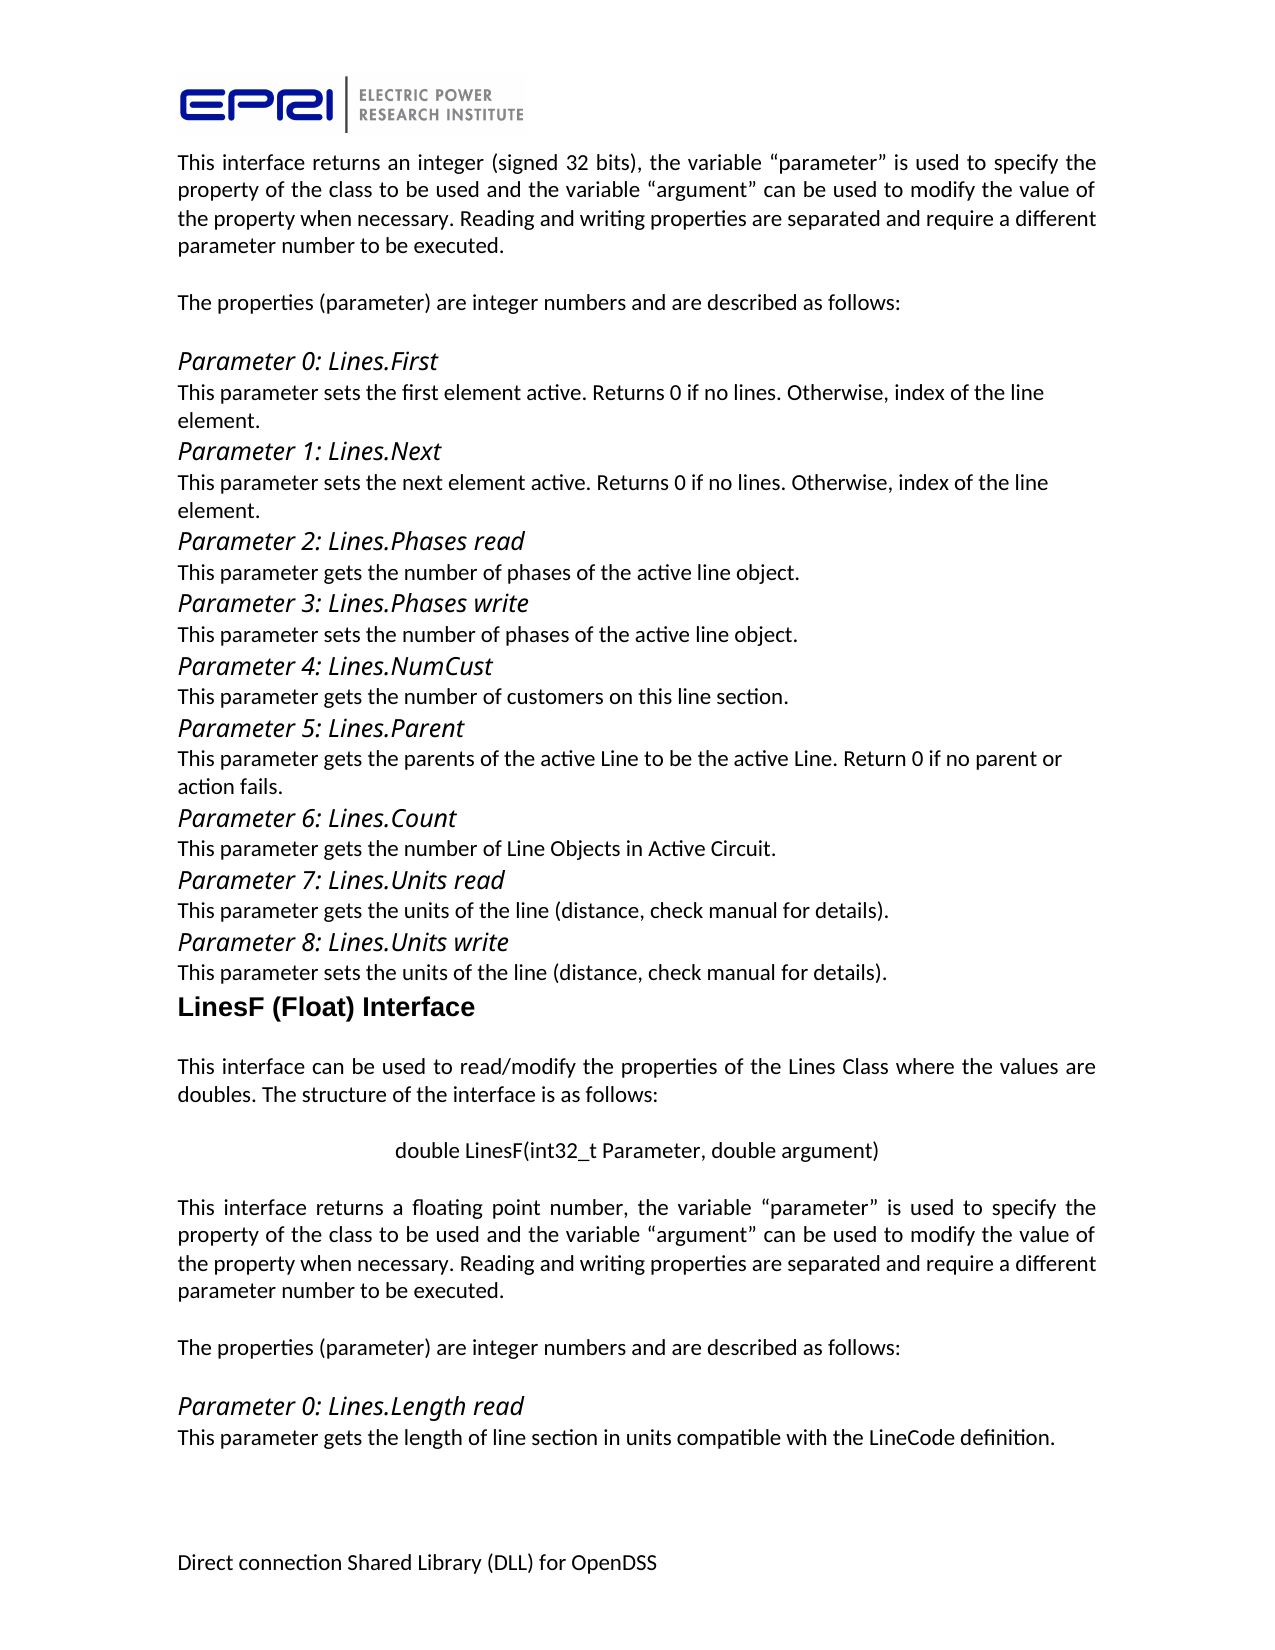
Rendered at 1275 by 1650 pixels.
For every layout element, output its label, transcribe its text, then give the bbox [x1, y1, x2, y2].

text This parameter sets the units of the line (distance, check manual for details). [177, 958, 1098, 987]
subtitle Parameter 0: Lines.Length read [177, 1389, 1098, 1423]
text This parameter sets the next element active. Returns 0 if no lines. Otherwise, index of the line element. [177, 468, 1098, 524]
text This parameter gets the number of customers on this line section. [177, 682, 1098, 710]
subtitle Parameter 1: Lines.Next [177, 434, 1098, 468]
text This parameter gets the length of line section in units compatible with the LineCode definition. [177, 1423, 1098, 1451]
subtitle Parameter 5: Lines.Parent [177, 710, 1098, 744]
text The properties (parameter) are integer numbers and are described as follows: [177, 1333, 1098, 1361]
subtitle Parameter 8: Lines.Units write [177, 924, 1098, 958]
subtitle Parameter 0: Lines.First [177, 344, 1098, 378]
text This parameter gets the parents of the active Line to be the active Line. Return 0 if no parent or action fails. [177, 744, 1098, 800]
subtitle Parameter 6: Lines.Count [177, 800, 1098, 834]
text The properties (parameter) are integer numbers and are described as follows: [177, 288, 1098, 316]
text double LinesF(int32_t Parameter, double argument) [177, 1137, 1098, 1164]
subtitle Parameter 7: Lines.Units read [177, 862, 1098, 896]
text This parameter gets the number of Line Objects in Active Circuit. [177, 834, 1098, 862]
picture [177, 73, 526, 136]
subtitle Parameter 4: Lines.NumCust [177, 648, 1098, 682]
text This interface can be used to read/modify the properties of the Lines Class where the values are doubles. The structure of the interface is as follows: [177, 1052, 1098, 1108]
text This parameter sets the first element active. Returns 0 if no lines. Otherwise, index of the line element. [177, 378, 1098, 434]
text This parameter gets the units of the line (distance, check manual for details). [177, 896, 1098, 924]
subtitle Parameter 3: Lines.Phases write [177, 586, 1098, 620]
text This parameter gets the number of phases of the active line object. [177, 558, 1098, 586]
subtitle LinesF (Float) Interface [177, 991, 1098, 1022]
text This parameter sets the number of phases of the active line object. [177, 620, 1098, 648]
subtitle Parameter 2: Lines.Phases read [177, 524, 1098, 558]
